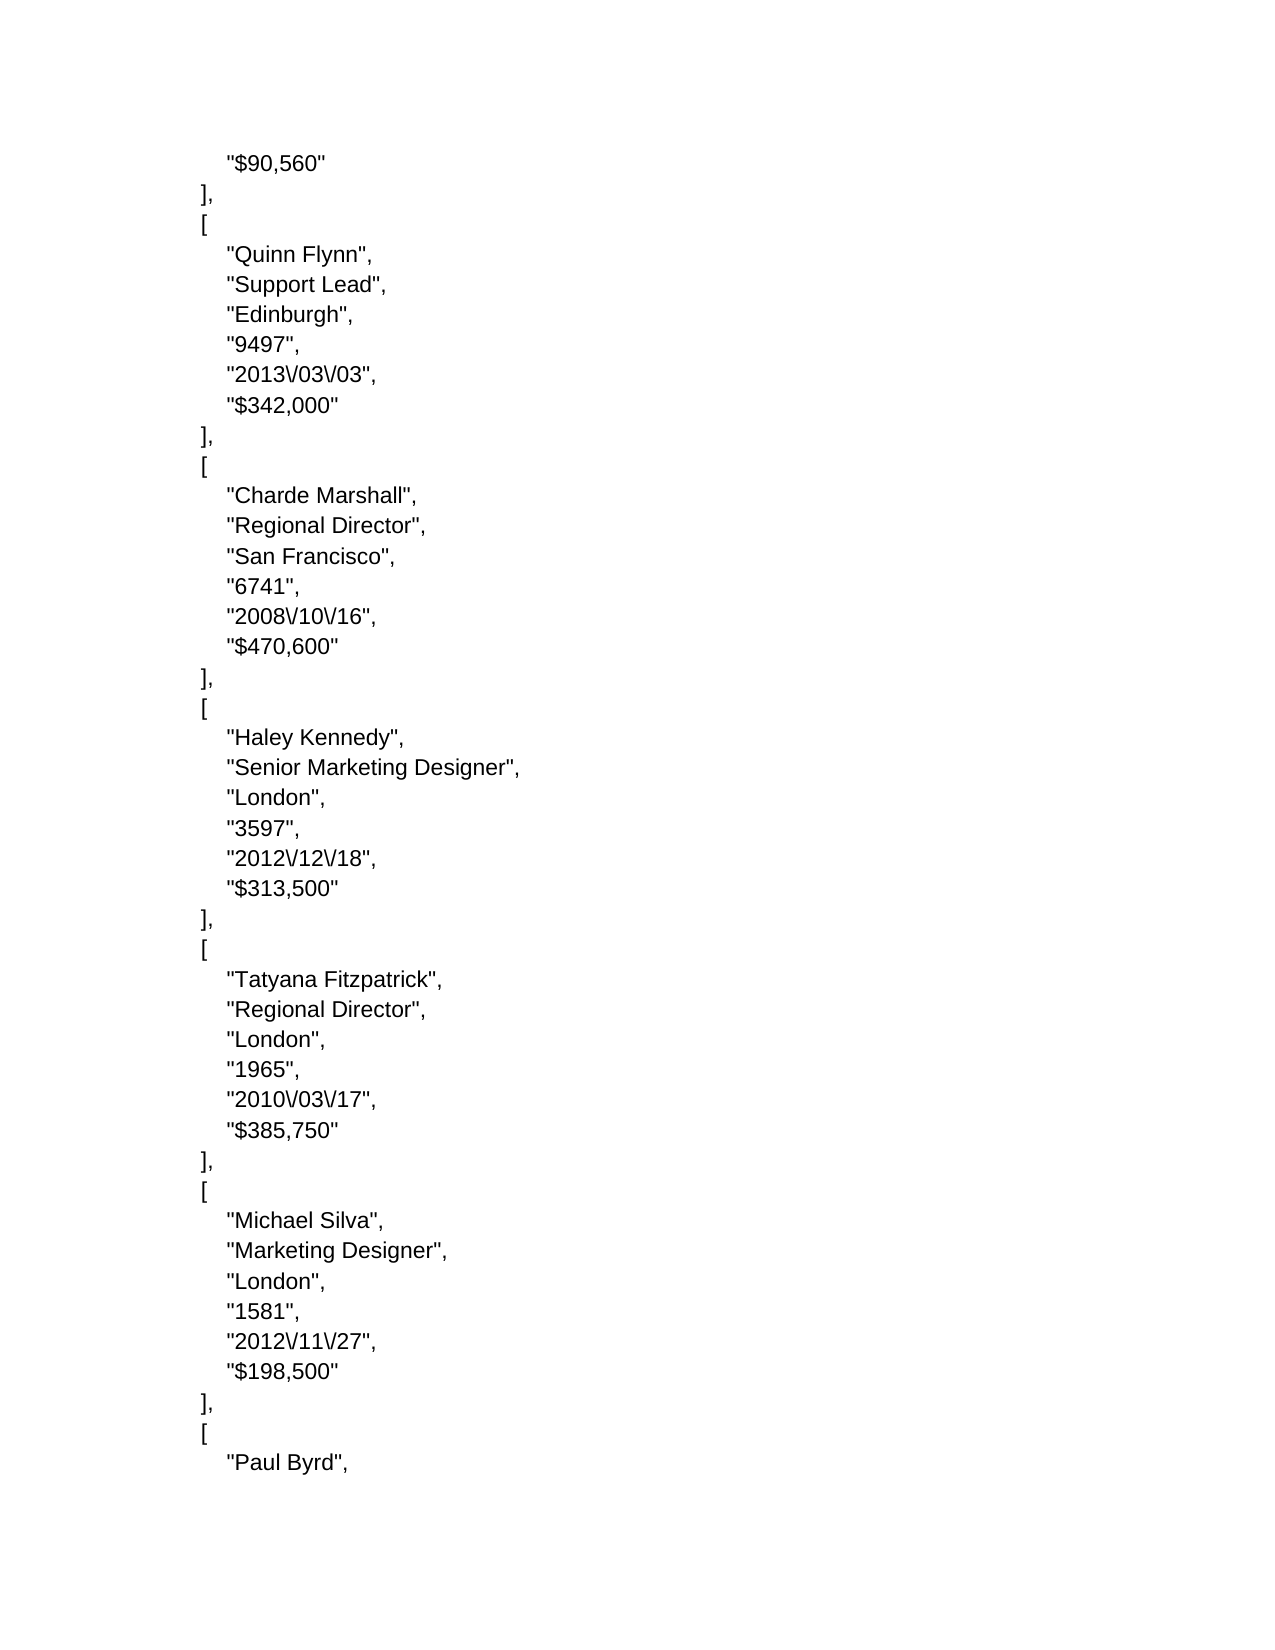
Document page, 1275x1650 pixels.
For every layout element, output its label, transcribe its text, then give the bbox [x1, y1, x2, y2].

text "2012\/12\/18", [150, 845, 1125, 871]
text "Michael Silva", [150, 1207, 1125, 1234]
text [ [150, 452, 1125, 478]
text ], [150, 1147, 1125, 1173]
text ], [150, 422, 1125, 448]
text [ [150, 935, 1125, 962]
text "$342,000" [150, 392, 1125, 418]
text "$90,560" [150, 150, 1125, 176]
text [ [150, 210, 1125, 237]
text [ [150, 1419, 1125, 1445]
text "1581", [150, 1298, 1125, 1324]
text "Senior Marketing Designer", [150, 754, 1125, 781]
text [ [150, 1177, 1125, 1203]
text "$385,750" [150, 1117, 1125, 1143]
text ], [150, 1388, 1125, 1415]
text "Charde Marshall", [150, 482, 1125, 509]
text "3597", [150, 814, 1125, 841]
text "$313,500" [150, 875, 1125, 901]
text "Regional Director", [150, 996, 1125, 1022]
text "2013\/03\/03", [150, 361, 1125, 388]
text ], [150, 905, 1125, 932]
text "9497", [150, 331, 1125, 358]
text "Regional Director", [150, 512, 1125, 539]
text ], [150, 180, 1125, 207]
text "6741", [150, 573, 1125, 599]
text "$198,500" [150, 1358, 1125, 1385]
text "Edinburgh", [150, 301, 1125, 327]
text "Tatyana Fitzpatrick", [150, 966, 1125, 992]
text "Haley Kennedy", [150, 724, 1125, 750]
text "London", [150, 784, 1125, 811]
text "1965", [150, 1056, 1125, 1083]
text "London", [150, 1268, 1125, 1294]
text "2010\/03\/17", [150, 1086, 1125, 1113]
text [ [150, 694, 1125, 720]
text "London", [150, 1026, 1125, 1052]
text "2008\/10\/16", [150, 603, 1125, 629]
text "$470,600" [150, 633, 1125, 660]
text "Support Lead", [150, 271, 1125, 297]
text "Quinn Flynn", [150, 241, 1125, 267]
text "Marketing Designer", [150, 1237, 1125, 1264]
text "2012\/11\/27", [150, 1328, 1125, 1354]
text "San Francisco", [150, 543, 1125, 569]
text "Paul Byrd", [150, 1449, 1125, 1475]
text ], [150, 663, 1125, 690]
